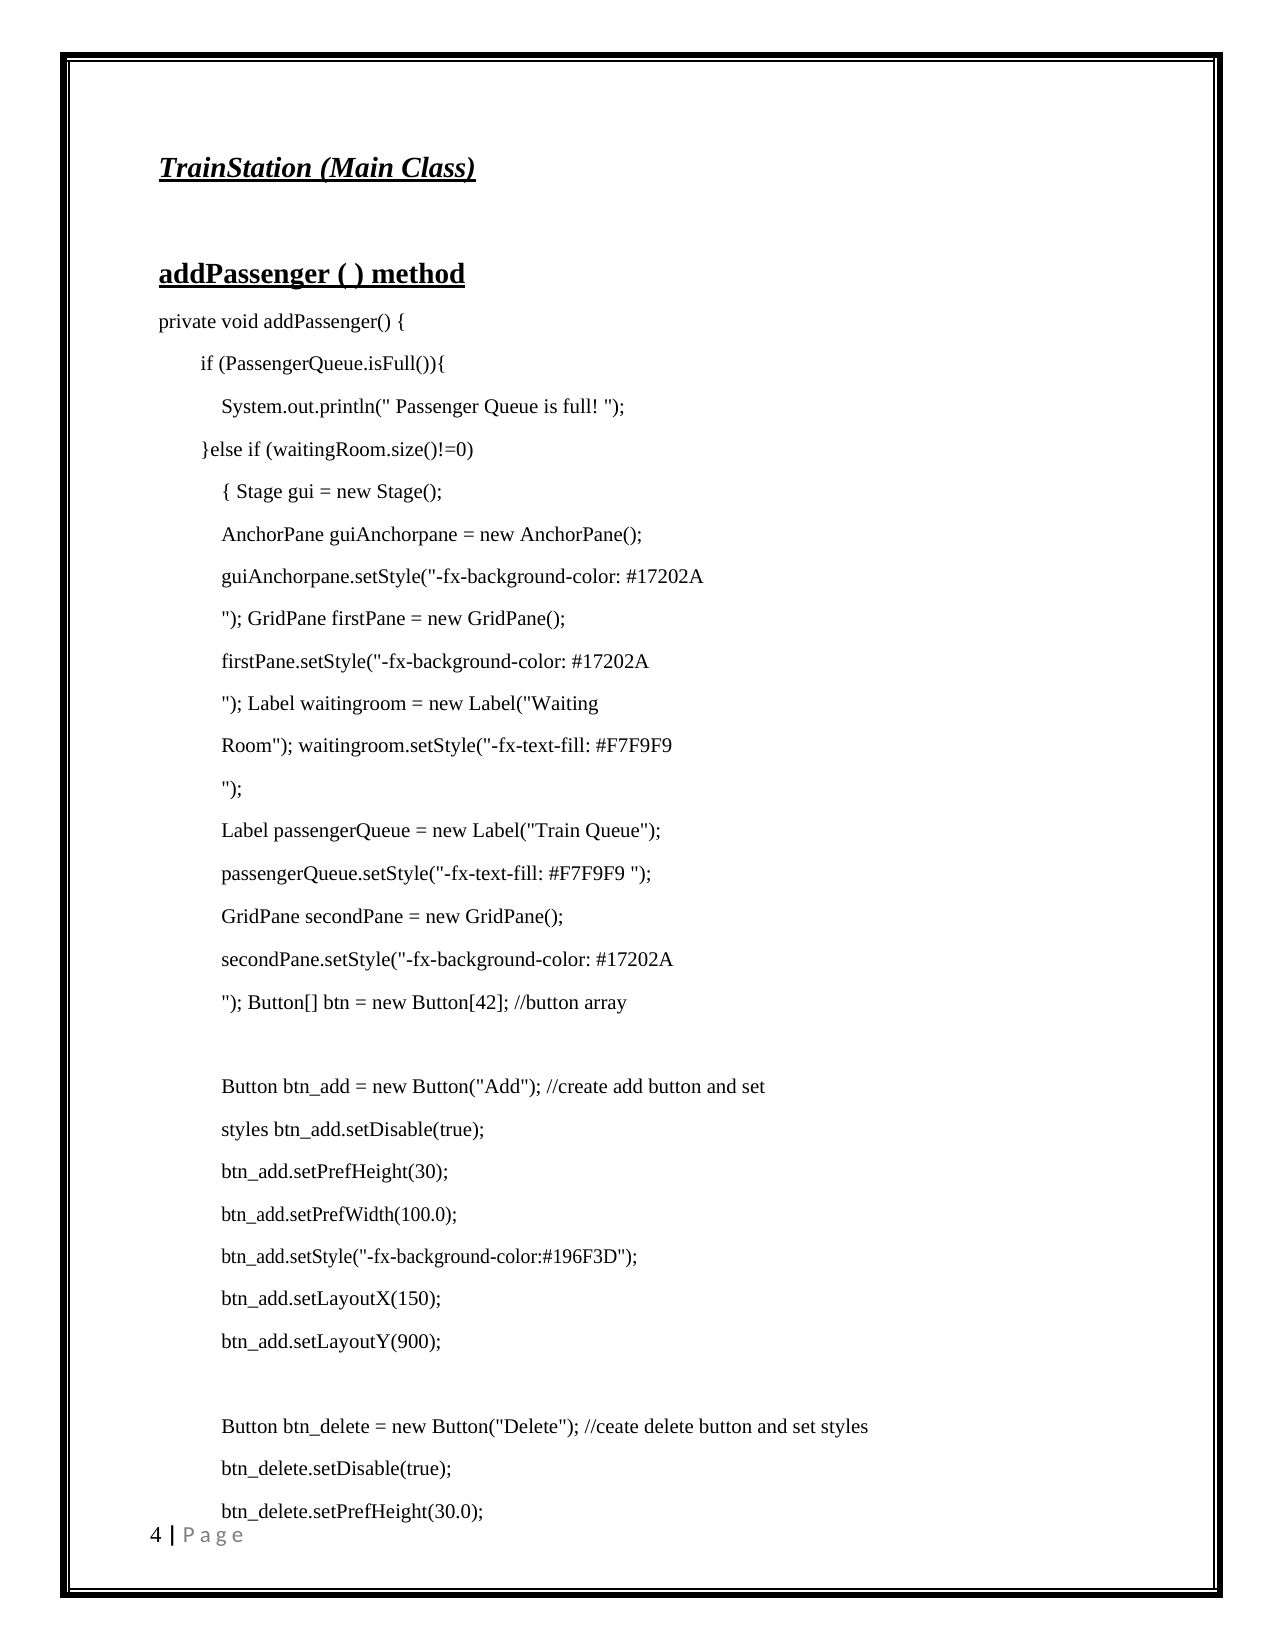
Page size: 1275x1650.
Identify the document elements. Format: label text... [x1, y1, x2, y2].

text btn_add.setStyle("-fx-background-color:#196F3D"); btn_add.setLayoutX(150); btn_add.setLayoutY(900); [221, 1244, 651, 1353]
text TrainStation (Main Class) [158, 150, 1208, 183]
text Label passengerQueue = new Label("Train Queue"); passengerQueue.setStyle("-fx-text-fill: #F7F9F9 "); GridPane secondPane = new GridPane(); secondPane.setStyle("-fx-background-color: #17202A "); Button[] btn = new Button[42]; //button array [221, 818, 697, 1014]
text btn_delete.setPrefHeight(30.0); [221, 1498, 1208, 1523]
text btn_add.setPrefHeight(30); btn_add.setPrefWidth(100.0); [221, 1159, 500, 1226]
text firstPane.setStyle("-fx-background-color: #17202A "); Label waitingroom = new Label("Waiting Room"); waitingroom.setStyle("-fx-text-fill: #F7F9F9 "); [221, 649, 673, 800]
text Button btn_delete = new Button("Delete"); //ceate delete button and set styles btn_delete.setDisable(true); [221, 1414, 1034, 1480]
text private void addPassenger() { [158, 309, 1208, 333]
text System.out.println(" Passenger Queue is full! "); [221, 394, 1208, 418]
subtitle addPassenger ( ) method [158, 256, 1208, 289]
text }else if (waitingRoom.size()!=0) { Stage gui = new Stage(); [200, 437, 500, 503]
text Button btn_add = new Button("Add"); //create add button and set styles btn_add.setDisable(true); [221, 1074, 812, 1141]
text AnchorPane guiAnchorpane = new AnchorPane(); guiAnchorpane.setStyle("-fx-background-color: #17202A "); GridPane firstPane = new GridPane(); [221, 522, 728, 630]
text if (PassengerQueue.isFull()){ [200, 351, 1208, 375]
